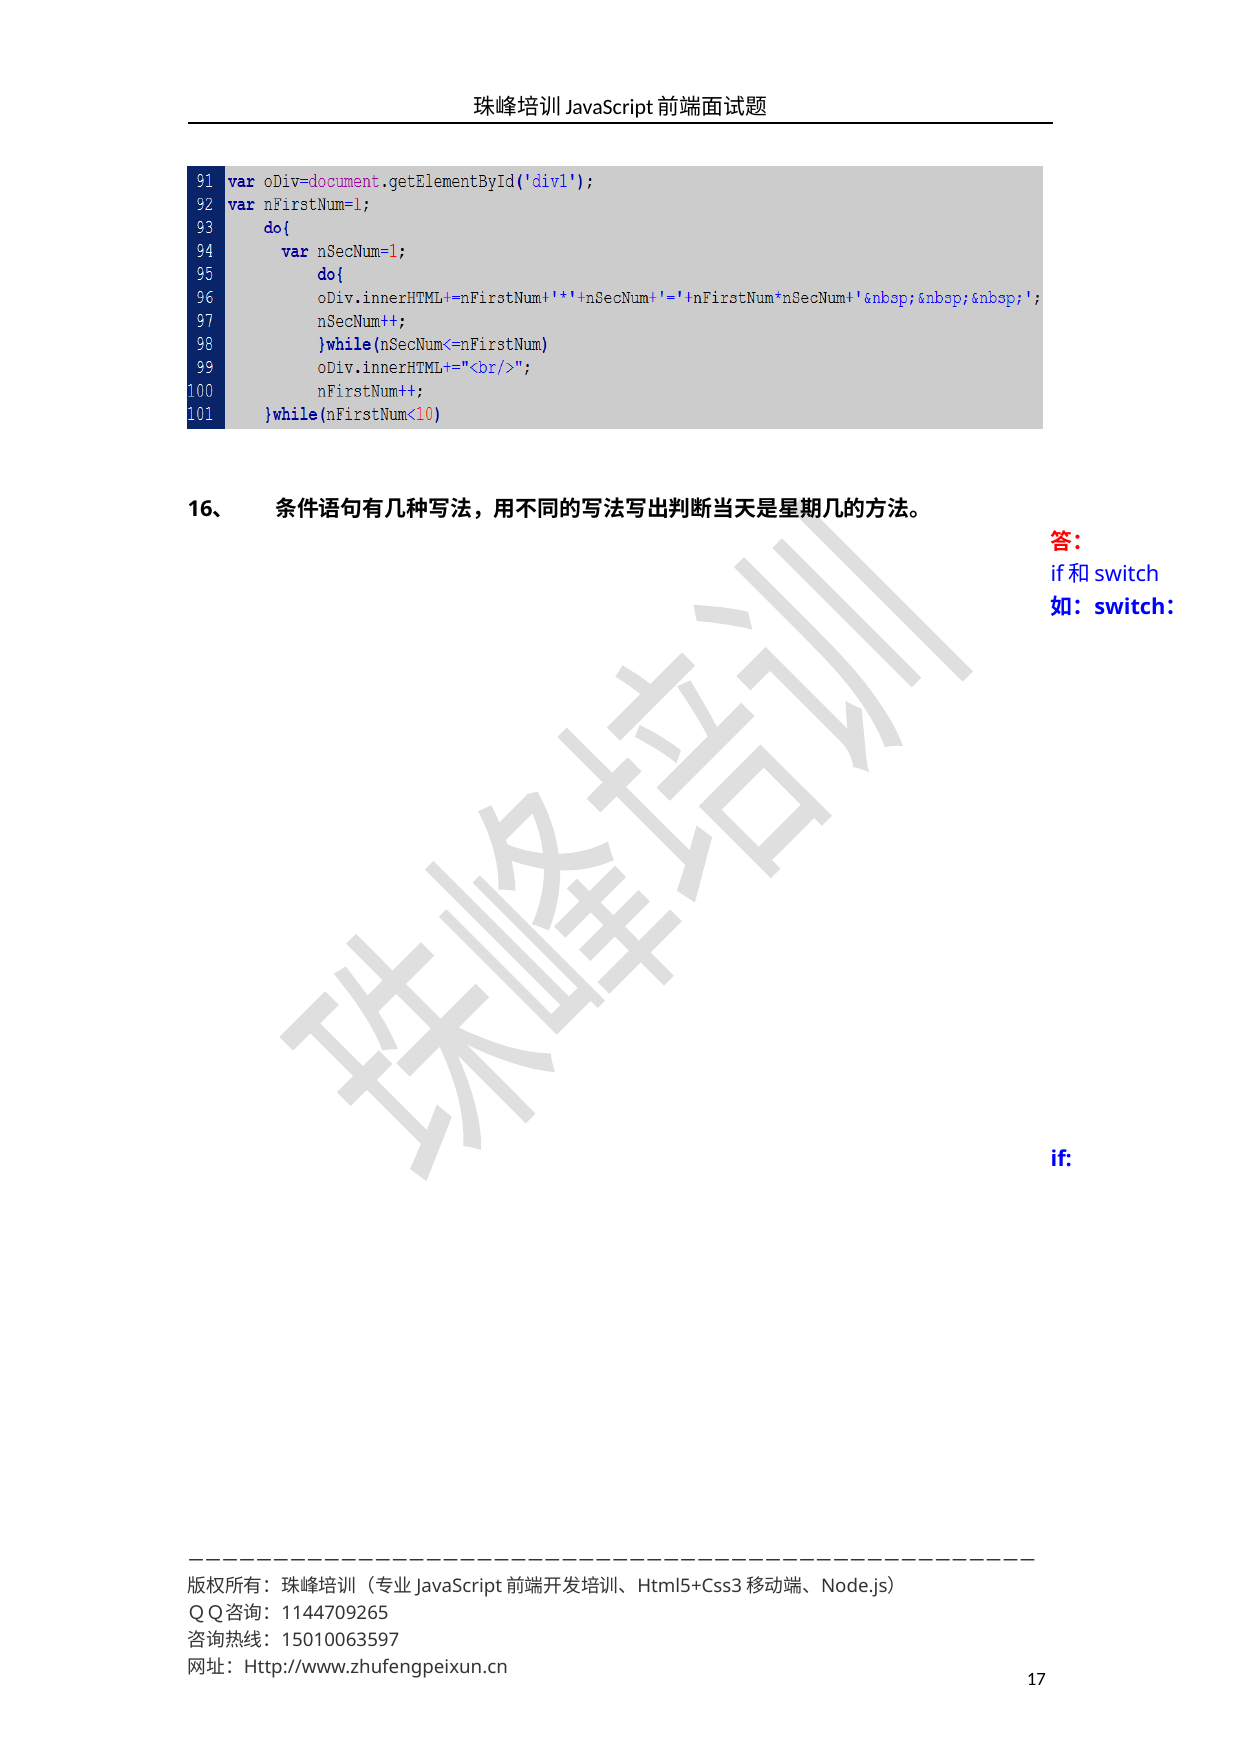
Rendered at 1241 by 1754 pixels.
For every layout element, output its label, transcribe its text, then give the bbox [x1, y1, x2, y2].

text if和switch [1050, 556, 1240, 589]
list 条件语句有几种写法，用不同的写法写出判断当天是星期几的方法。 [187, 491, 1053, 524]
text 如：switch： [1050, 589, 1240, 621]
text 答： [1050, 524, 1240, 556]
text if: [1050, 1141, 1240, 1174]
picture [187, 166, 1043, 429]
